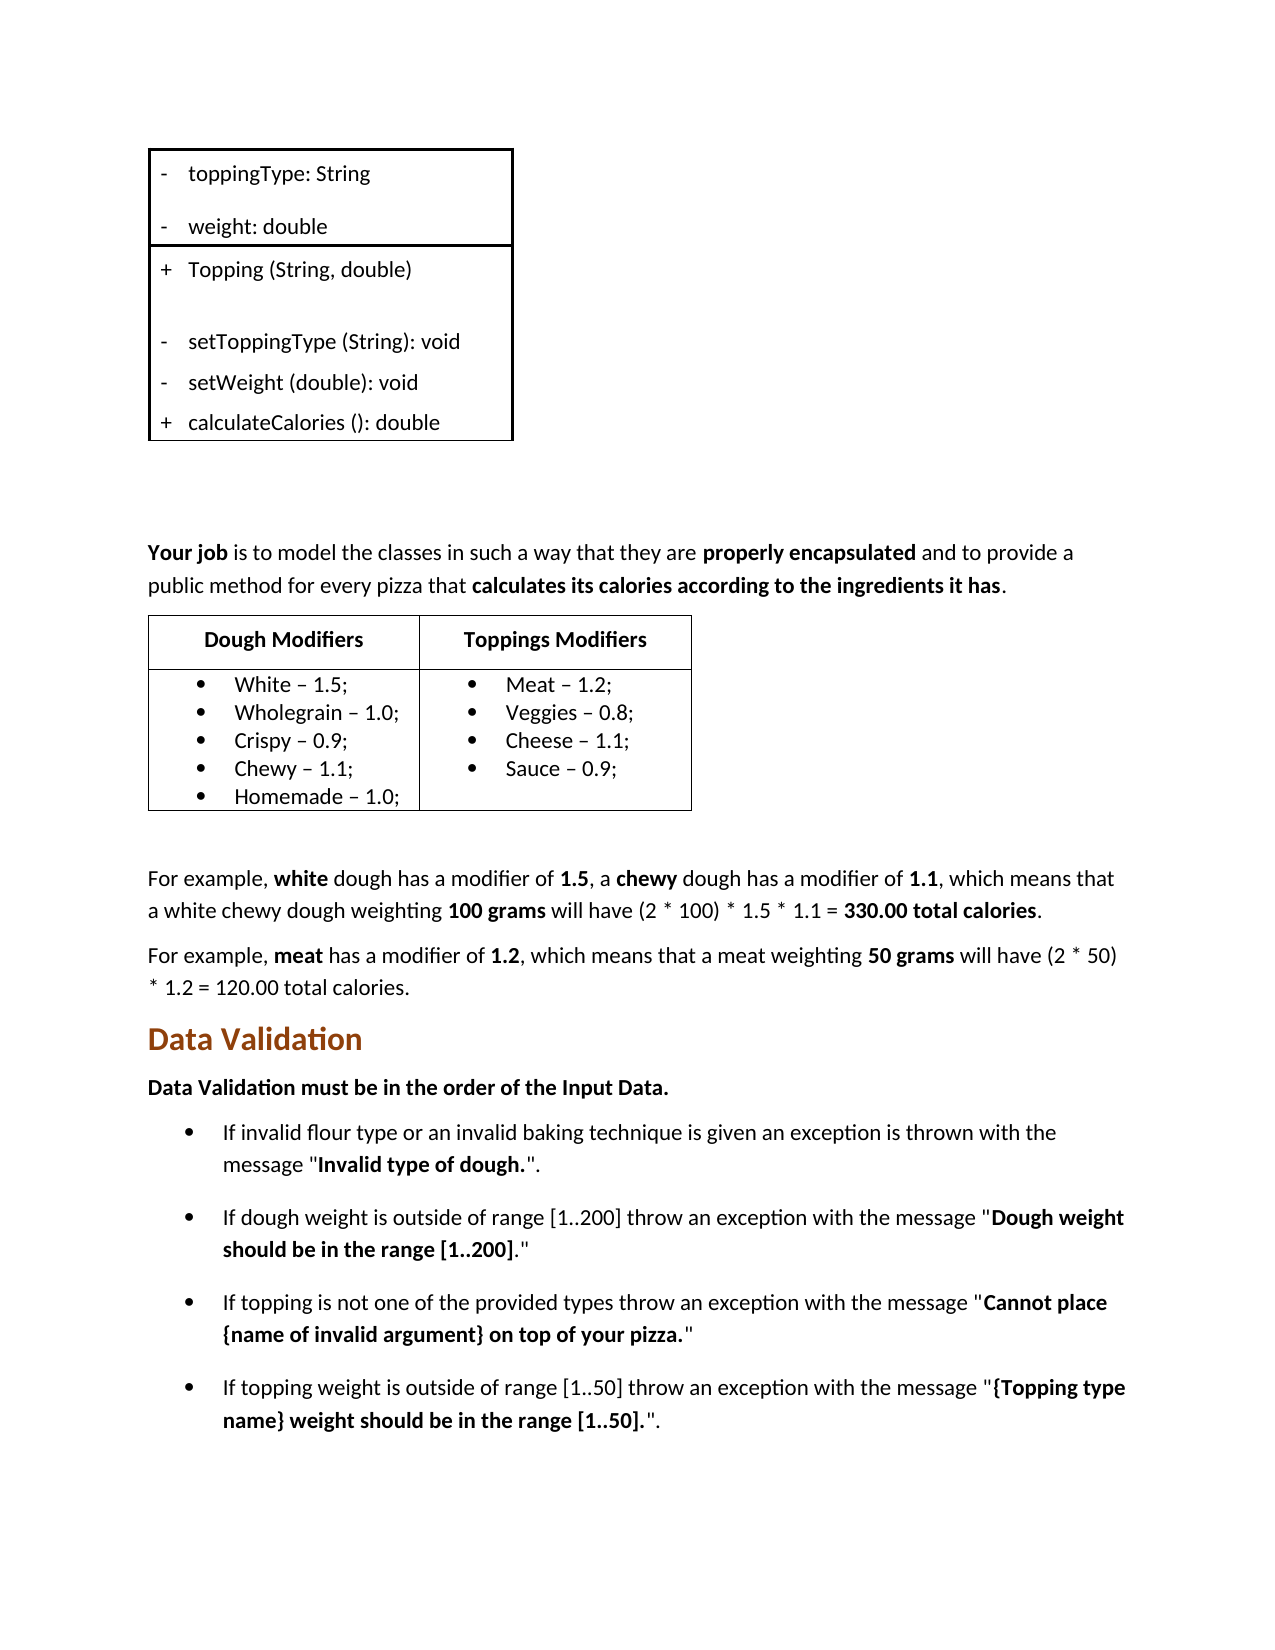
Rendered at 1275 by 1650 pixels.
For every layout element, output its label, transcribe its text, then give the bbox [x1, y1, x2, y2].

list If topping is not one of the provided types throw an exception with the message "Cannot place {name of invalid argument} on top of your pizza." [185, 1288, 1127, 1348]
table_cell toppingType: String [177, 151, 511, 203]
table_cell - [151, 359, 177, 399]
list If dough weight is outside of range [1..200] throw an exception with the message "Dough weight should be in the range [1..200]." [185, 1203, 1127, 1263]
list If topping weight is outside of range [1..50] throw an exception with the message "{Topping type name} weight should be in the range [1..50].". [185, 1373, 1127, 1434]
table_cell Meat – 1.2; Veggies – 0.8; Cheese – 1.1; Sauce – 0.9; [420, 670, 691, 810]
text Data Validation must be in the order of the Input Data. [148, 1073, 1127, 1101]
table_cell Topping (String, double) [177, 247, 511, 319]
table_header Dough Modifiers [149, 616, 419, 669]
table_cell weight: double [177, 204, 511, 244]
text For example, white dough has a modifier of 1.5, a chewy dough has a modifier of 1.1, which means that a white chewy dough weighting 100 grams will have (2 * 100) * 1.5 * 1.1 = 330.00 total calories. [148, 864, 1127, 924]
table_cell White – 1.5; Wholegrain – 1.0; Crispy – 0.9; Chewy – 1.1; Homemade – 1.0; [149, 670, 419, 810]
list If invalid flour type or an invalid baking technique is given an exception is thrown with the message "Invalid type of dough.". [185, 1118, 1127, 1178]
table_cell - [151, 151, 177, 203]
text Your job is to model the classes in such a way that they are properly encapsulated and to provide a public method for every pizza that calculates its calories according to the ingredients it has. [148, 538, 1128, 599]
table_cell setWeight (double): void [177, 359, 511, 399]
text For example, meat has a modifier of 1.2, which means that a meat weighting 50 grams will have (2 * 50) * 1.2 = 120.00 total calories. [148, 941, 1127, 1001]
table_cell + [151, 400, 177, 440]
subtitle Data Validation [148, 1018, 1127, 1059]
table_cell setToppingType (String): void [177, 319, 511, 359]
table_cell calculateCalories (): double [177, 400, 511, 440]
table_cell - [151, 319, 177, 359]
table_header Toppings Modifiers [420, 616, 691, 669]
table_cell + [151, 247, 177, 319]
table_cell - [151, 204, 177, 244]
